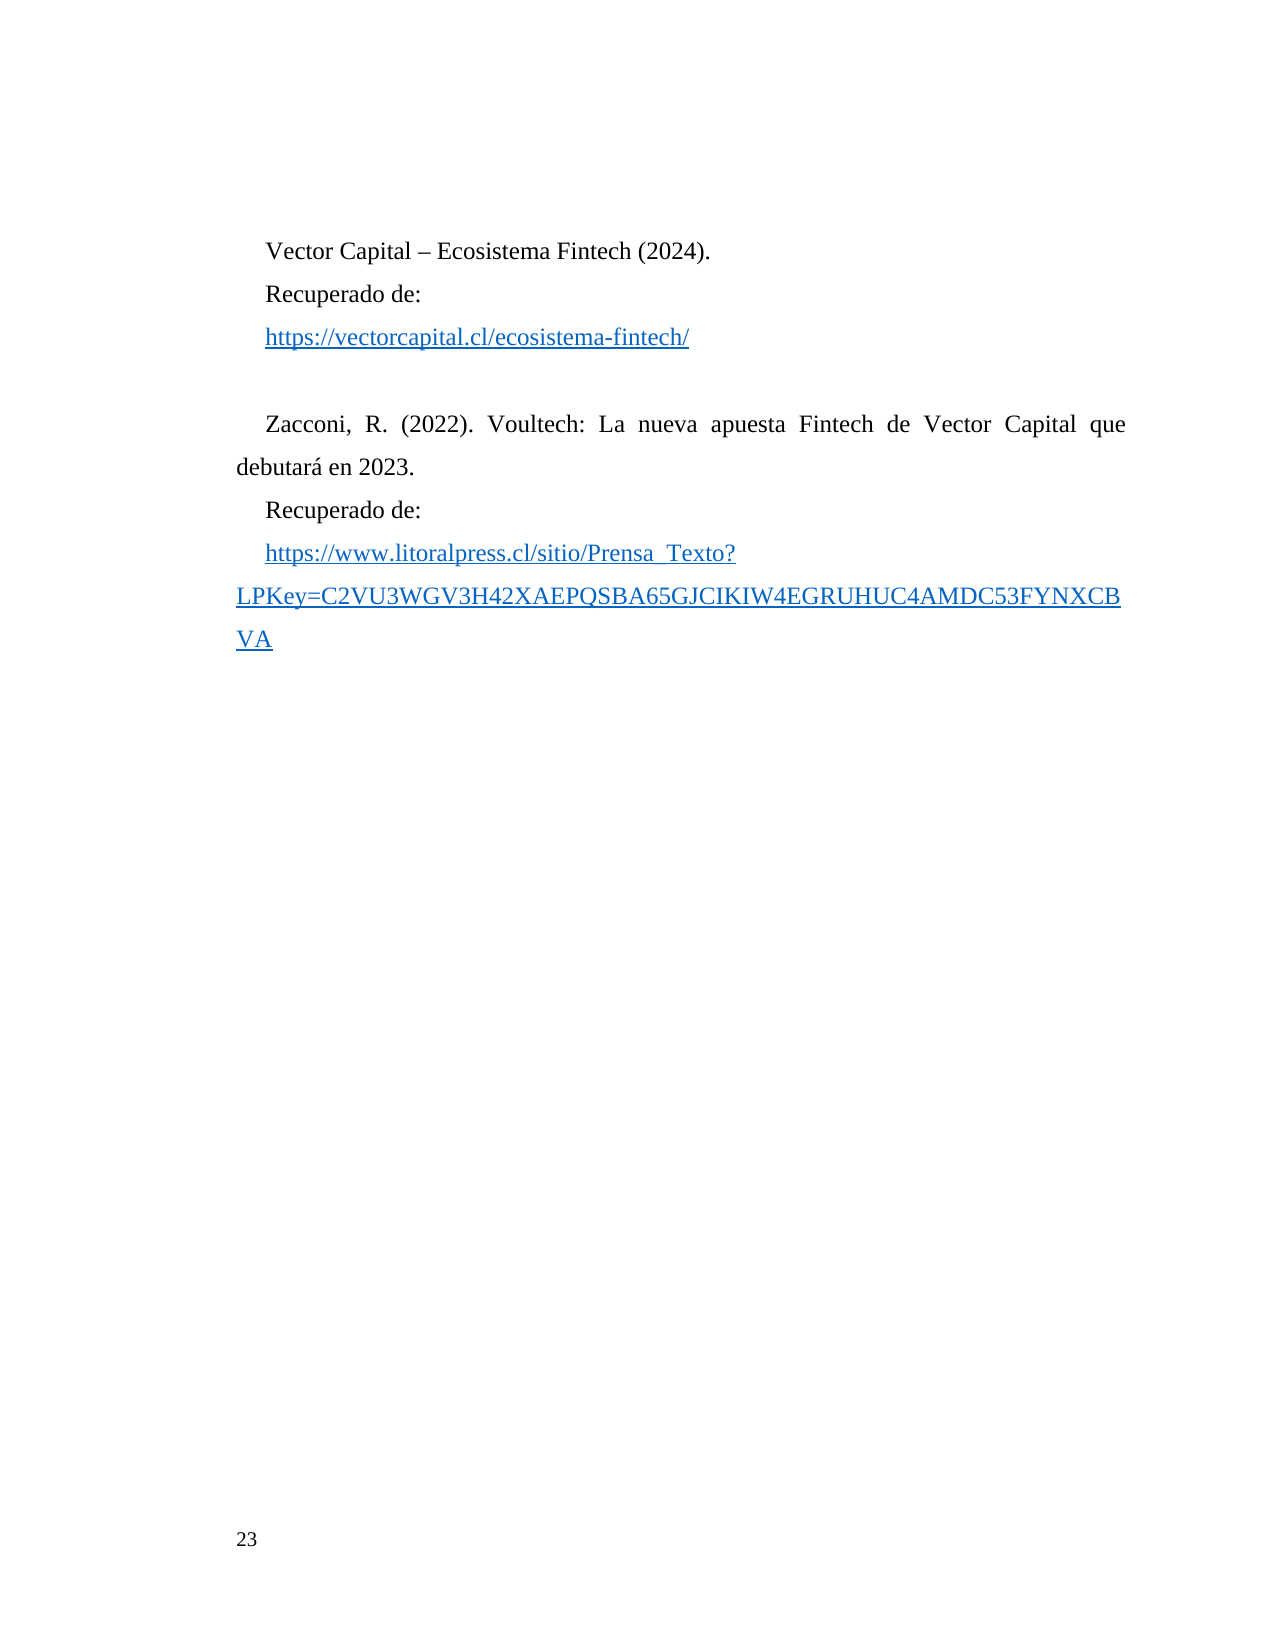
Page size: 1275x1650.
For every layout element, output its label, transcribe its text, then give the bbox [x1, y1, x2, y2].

text Recuperado de: [236, 279, 1127, 308]
text https://vectorcapital.cl/ecosistema-fintech/ [236, 322, 1127, 351]
text Vector Capital – Ecosistema Fintech (2024). [236, 236, 1127, 265]
text Recuperado de: [236, 495, 1127, 524]
text Zacconi, R. (2022). Voultech: La nueva apuesta Fintech de Vector Capital que debutará en 2023. [236, 409, 1127, 481]
text https://www.litoralpress.cl/sitio/Prensa_Texto?LPKey=C2VU3WGV3H42XAEPQSBA65GJCIKIW4EGRUHUC4AMDC53FYNXCBVA [236, 538, 1127, 653]
